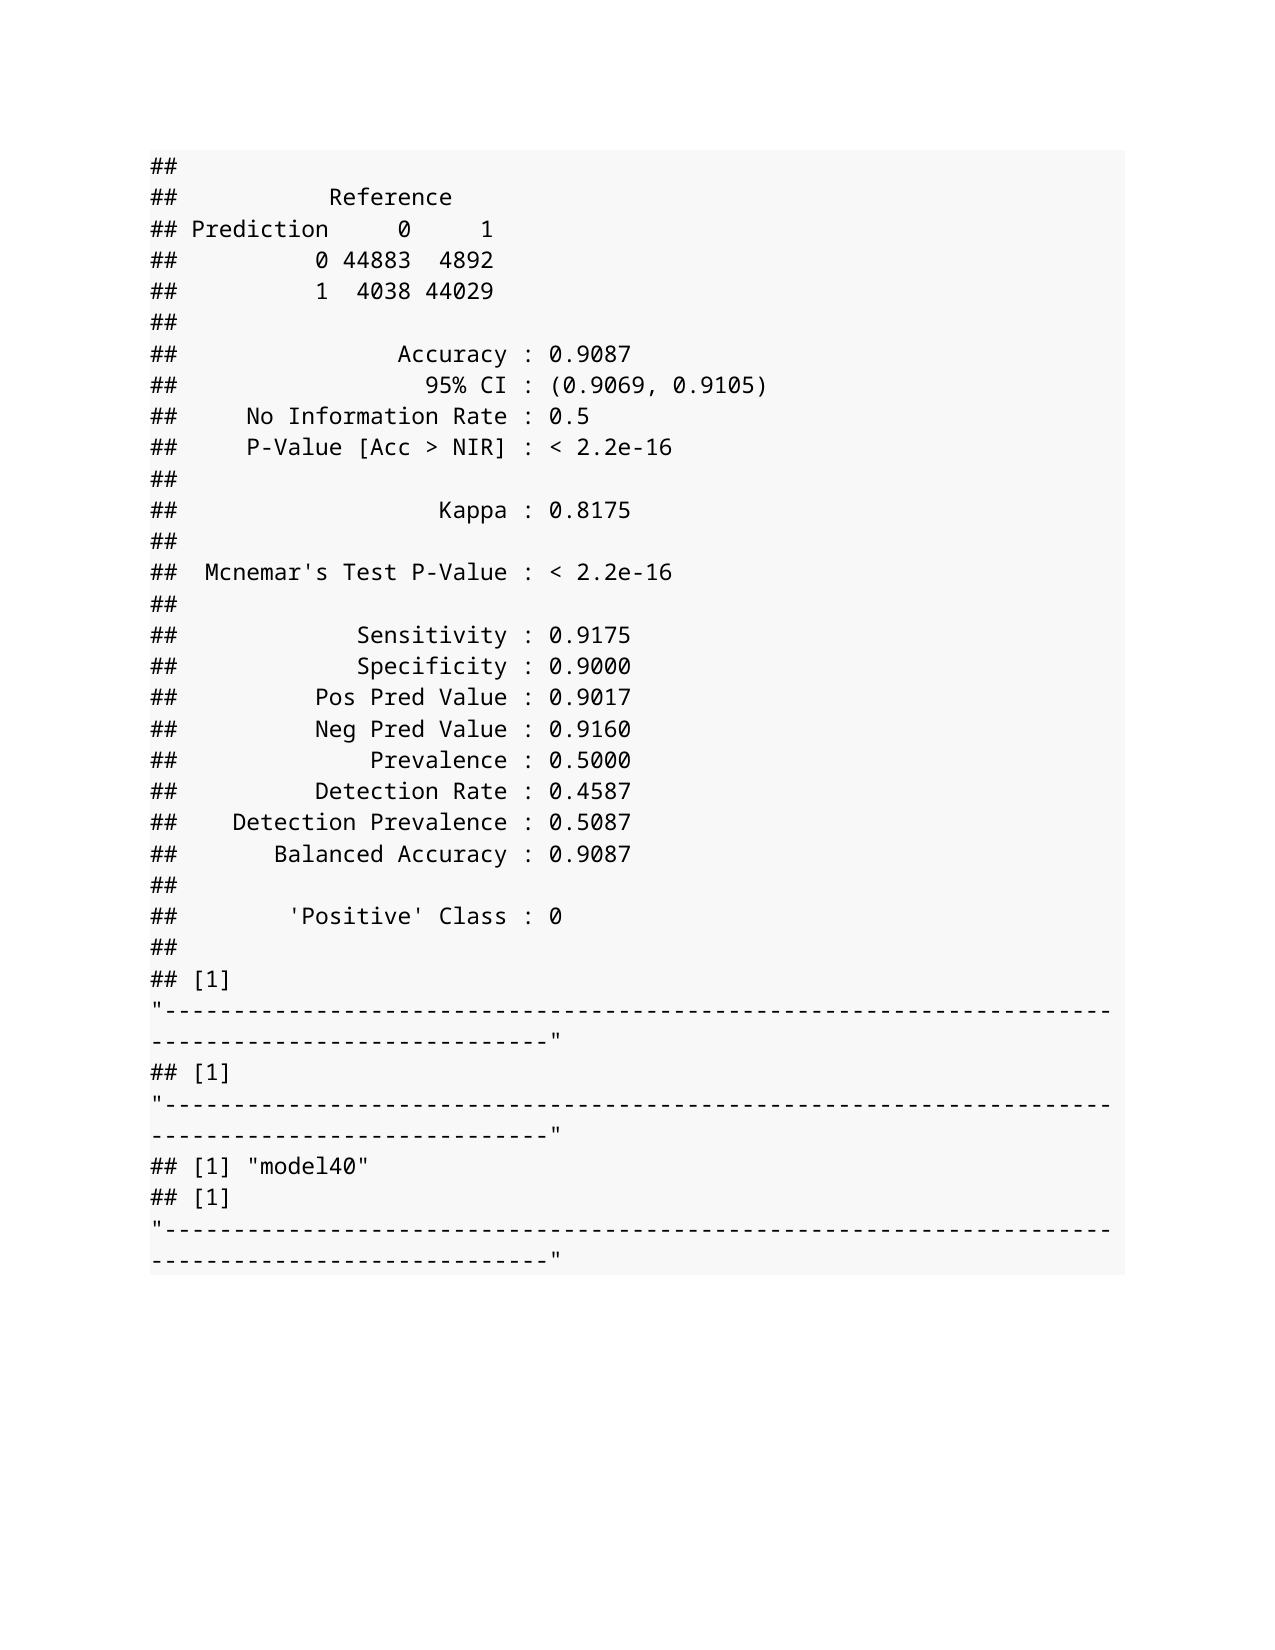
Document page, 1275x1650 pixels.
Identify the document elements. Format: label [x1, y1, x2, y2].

text [150, 150, 1125, 1275]
